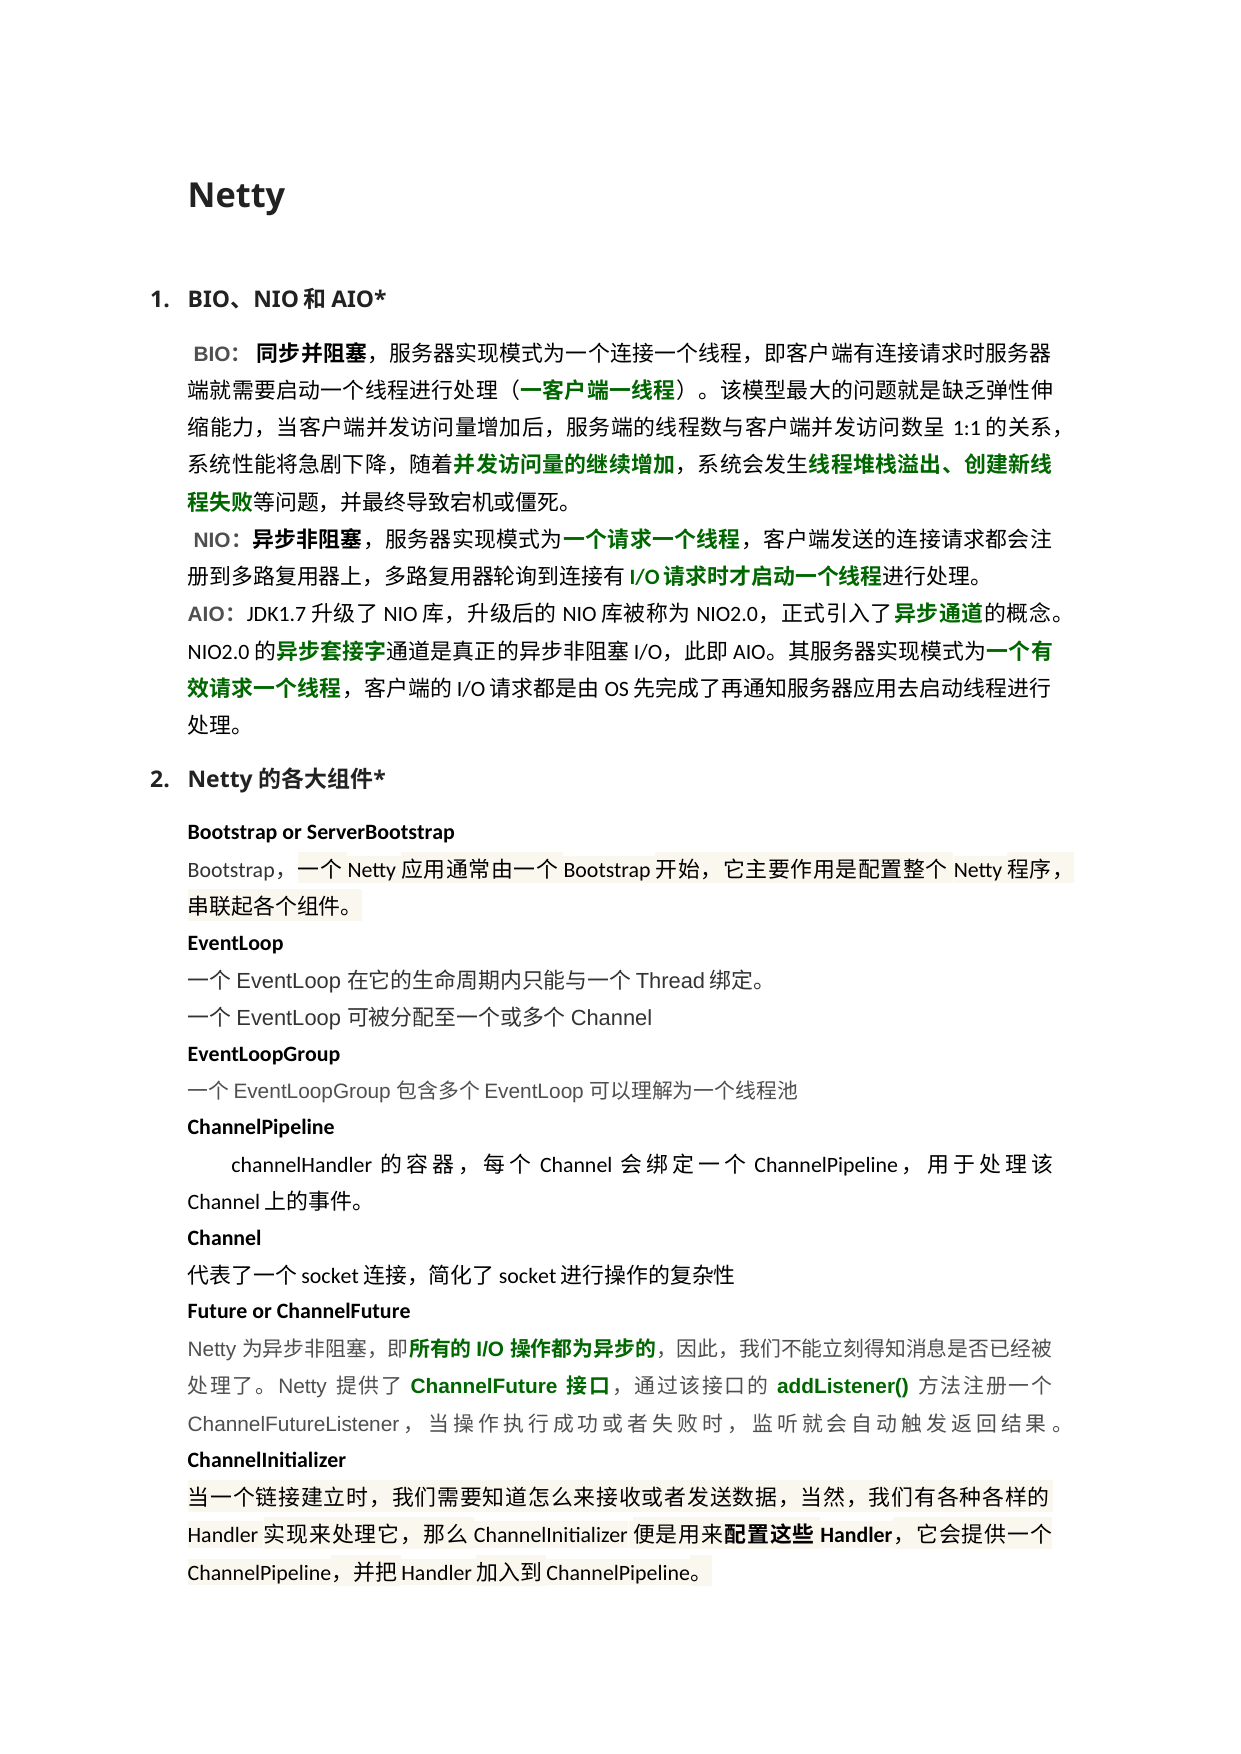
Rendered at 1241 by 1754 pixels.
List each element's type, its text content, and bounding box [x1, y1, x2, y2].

text AIO：JDK1.7升级了NIO库，升级后的NIO库被称为NIO2.0，正式引入了异步通道的概念。NIO2.0的异步套接字通道是真正的异步非阻塞I/O，此即AIO。其服务器实现模式为一个有效请求一个线程，客户端的I/O请求都是由OS先完成了再通知服务器应用去启动线程进行处理。 [187, 596, 1053, 740]
text 一个 EventLoop 可被分配至一个或多个 Channel [187, 999, 1053, 1032]
text Bootstrap or ServerBootstrap [187, 815, 1053, 847]
text 代表了一个socket连接，简化了socket进行操作的复杂性 [187, 1258, 1053, 1290]
text NIO：异步非阻塞，服务器实现模式为一个请求一个线程，客户端发送的连接请求都会注册到多路复用器上，多路复用器轮询到连接有I/O请求时才启动一个线程进行处理。 [187, 521, 1053, 591]
text 一个 EventLoop 在它的生命周期内只能与一个Thread绑定。 [187, 962, 1053, 995]
text Channel [187, 1221, 1053, 1254]
text Future or ChannelFuture [187, 1295, 1053, 1327]
text EventLoop [187, 926, 1053, 958]
list Netty 的各大组件* [150, 745, 1053, 810]
text 一个EventLoopGroup 包含多个EventLoop 可以理解为一个线程池 [187, 1073, 1053, 1106]
text ChannelPipeline [187, 1110, 1053, 1143]
text 当一个链接建立时，我们需要知道怎么来接收或者发送数据，当然，我们有各种各样的Handler实现来处理它，那么ChannelInitializer便是用来配置这些Handler，它会提供一个ChannelPipeline，并把Handler加入到ChannelPipeline。 [187, 1479, 1053, 1587]
text BIO： 同步并阻塞，服务器实现模式为一个连接一个线程，即客户端有连接请求时服务器端就需要启动一个线程进行处理（一客户端一线程）。该模型最大的问题就是缺乏弹性伸缩能力，当客户端并发访问量增加后，服务端的线程数与客户端并发访问数呈1:1的关系，系统性能将急剧下降，随着并发访问量的继续增加，系统会发生线程堆栈溢出、创建新线程失败等问题，并最终导致宕机或僵死。 [187, 335, 1053, 517]
text Netty [187, 162, 1053, 227]
text Netty 为异步非阻塞，即所有的 I/O 操作都为异步的，因此，我们不能立刻得知消息是否已经被处理了。Netty 提供了 ChannelFuture 接口，通过该接口的 addListener() 方法注册一个 ChannelFutureListener，当操作执行成功或者失败时，监听就会自动触发返回结果。ChannelInitializer [187, 1331, 1053, 1476]
text channelHandler的容器，每个Channel会绑定一个ChannelPipeline，用于处理该Channel上的事件。 [187, 1147, 1053, 1216]
text Bootstrap，一个Netty应用通常由一个Bootstrap开始，它主要作用是配置整个Netty程序，串联起各个组件。 [187, 851, 1053, 921]
text EventLoopGroup [187, 1037, 1053, 1069]
list BIO、NIO和AIO* [150, 265, 1053, 330]
